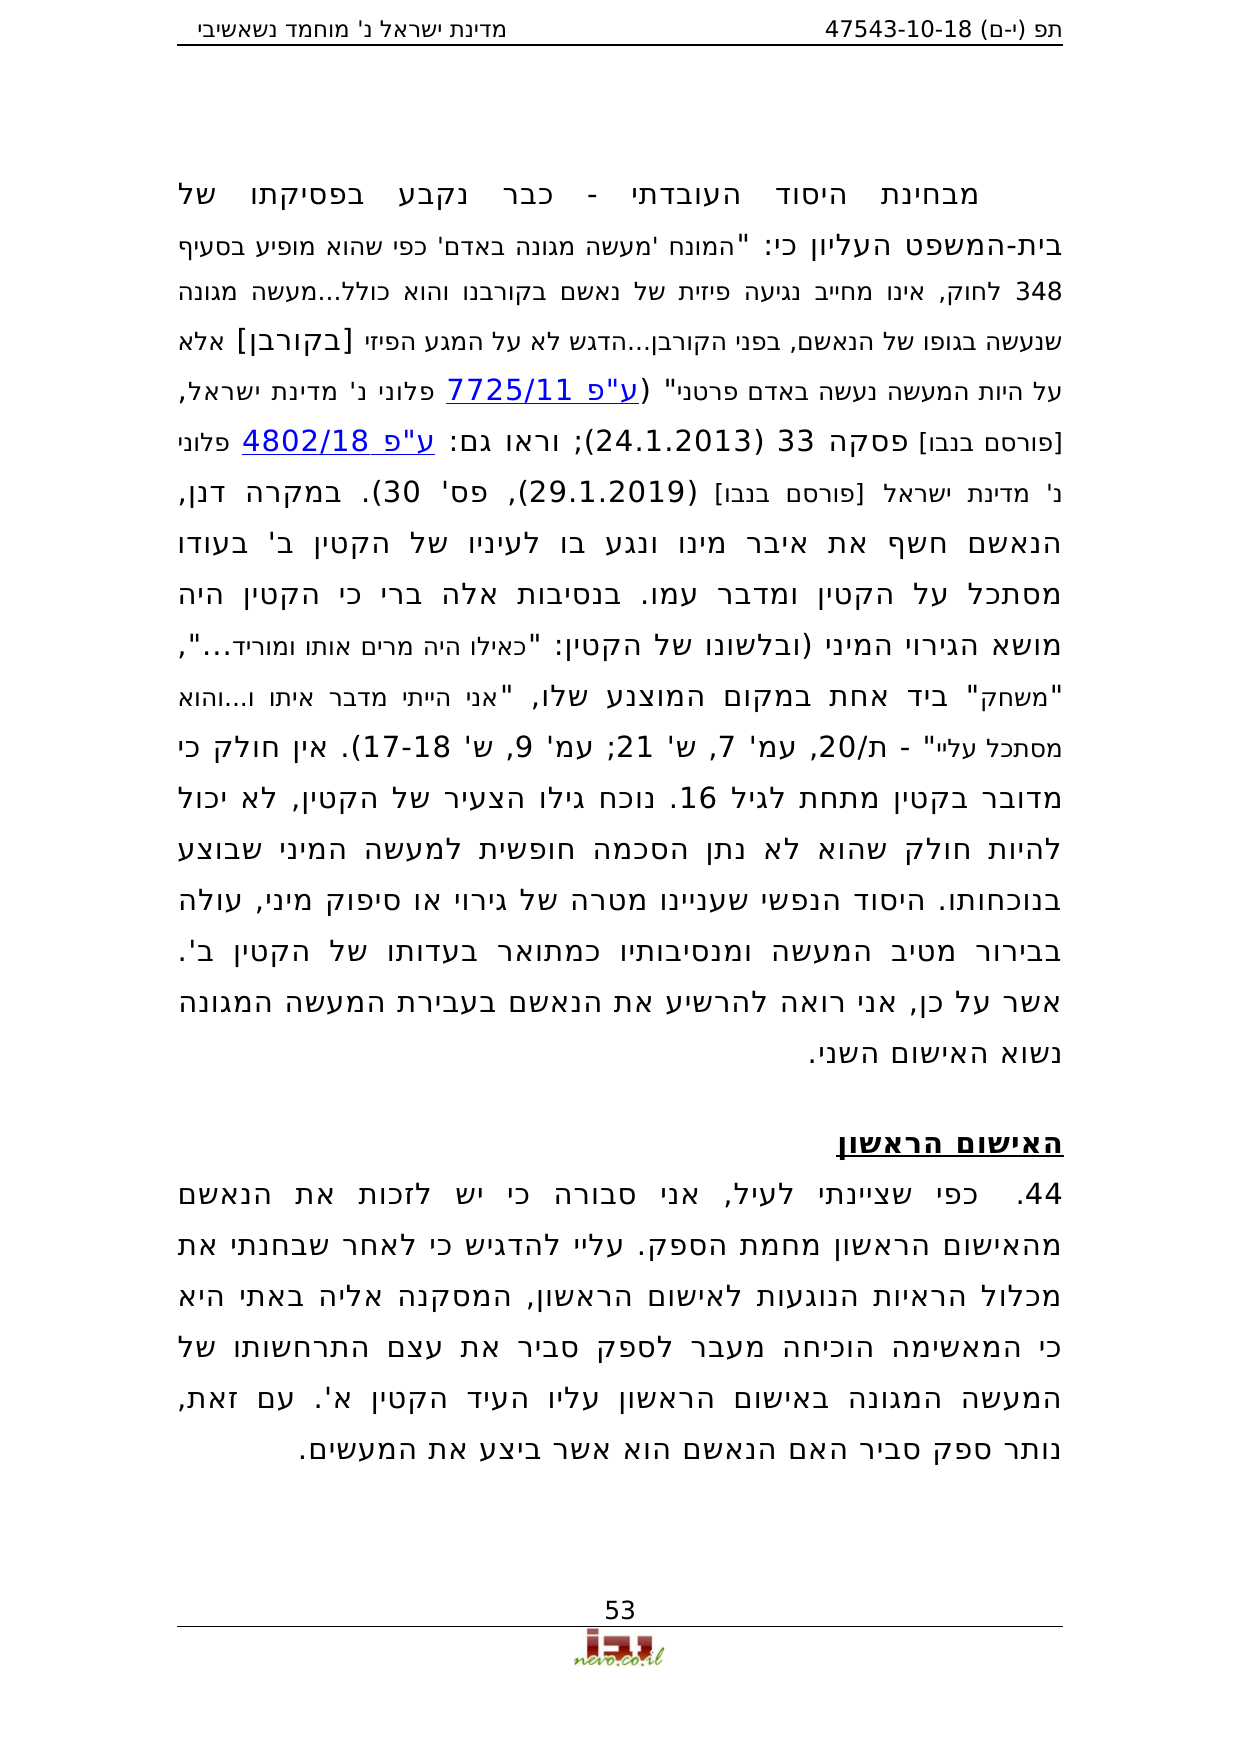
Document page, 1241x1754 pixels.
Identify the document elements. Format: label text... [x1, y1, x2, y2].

text 44. כפי שציינתי לעיל, אני סבורה כי יש לזכות את הנאשם מהאישום הראשון מחמת הספק. עליי להדגיש כי לאחר שבחנתי את מכלול הראיות הנוגעות לאישום הראשון, המסקנה אליה באתי היא כי המאשימה הוכיחה מעבר לספק סביר את עצם התרחשותו של המעשה המגונה באישום הראשון עליו העיד הקטין א'. עם זאת, נותר ספק סביר האם הנאשם הוא אשר ביצע את המעשים. [177, 1177, 1063, 1466]
text האישום הראשון [177, 1126, 1063, 1160]
picture [574, 1628, 666, 1667]
text מבחינת היסוד העובדתי - כבר נקבע בפסיקתו של בית-המשפט העליון כי: "המונח 'מעשה מגונה באדם' כפי שהוא מופיע בסעיף 348 לחוק, אינו מחייב נגיעה פיזית של נאשם בקורבנו והוא כולל...מעשה מגונה שנעשה בגופו של הנאשם, בפני הקורבן...הדגש לא על המגע הפיזי [בקורבן] אלא על היות המעשה נעשה באדם פרטני" (ע"פ 7725/11 פלוני נ' מדינת ישראל, [פורסם בנבו] פסקה 33 (24.1.2013); וראו גם: ע"פ 4802/18 פלוני נ' מדינת ישראל [פורסם בנבו] (29.1.2019), פס' 30). במקרה דנן, הנאשם חשף את איבר מינו ונגע בו לעיניו של הקטין ב' בעודו מסתכל על הקטין ומדבר עמו. בנסיבות אלה ברי כי הקטין היה מושא הגירוי המיני (ובלשונו של הקטין: "כאילו היה מרים אותו ומוריד...", "משחק" ביד אחת במקום המוצנע שלו, "אני הייתי מדבר איתו ו...והוא מסתכל עליי" - ת/20, עמ' 7, ש' 21; עמ' 9, ש' 17-18). אין חולק כי מדובר בקטין מתחת לגיל 16. נוכח גילו הצעיר של הקטין, לא יכול להיות חולק שהוא לא נתן הסכמה חופשית למעשה המיני שבוצע בנוכחותו. היסוד הנפשי שעניינו מטרה של גירוי או סיפוק מיני, עולה בבירור מטיב המעשה ומנסיבותיו כמתואר בעדותו של הקטין ב'. אשר על כן, אני רואה להרשיע את הנאשם בעבירת המעשה המגונה נשוא האישום השני. [177, 177, 1063, 1070]
